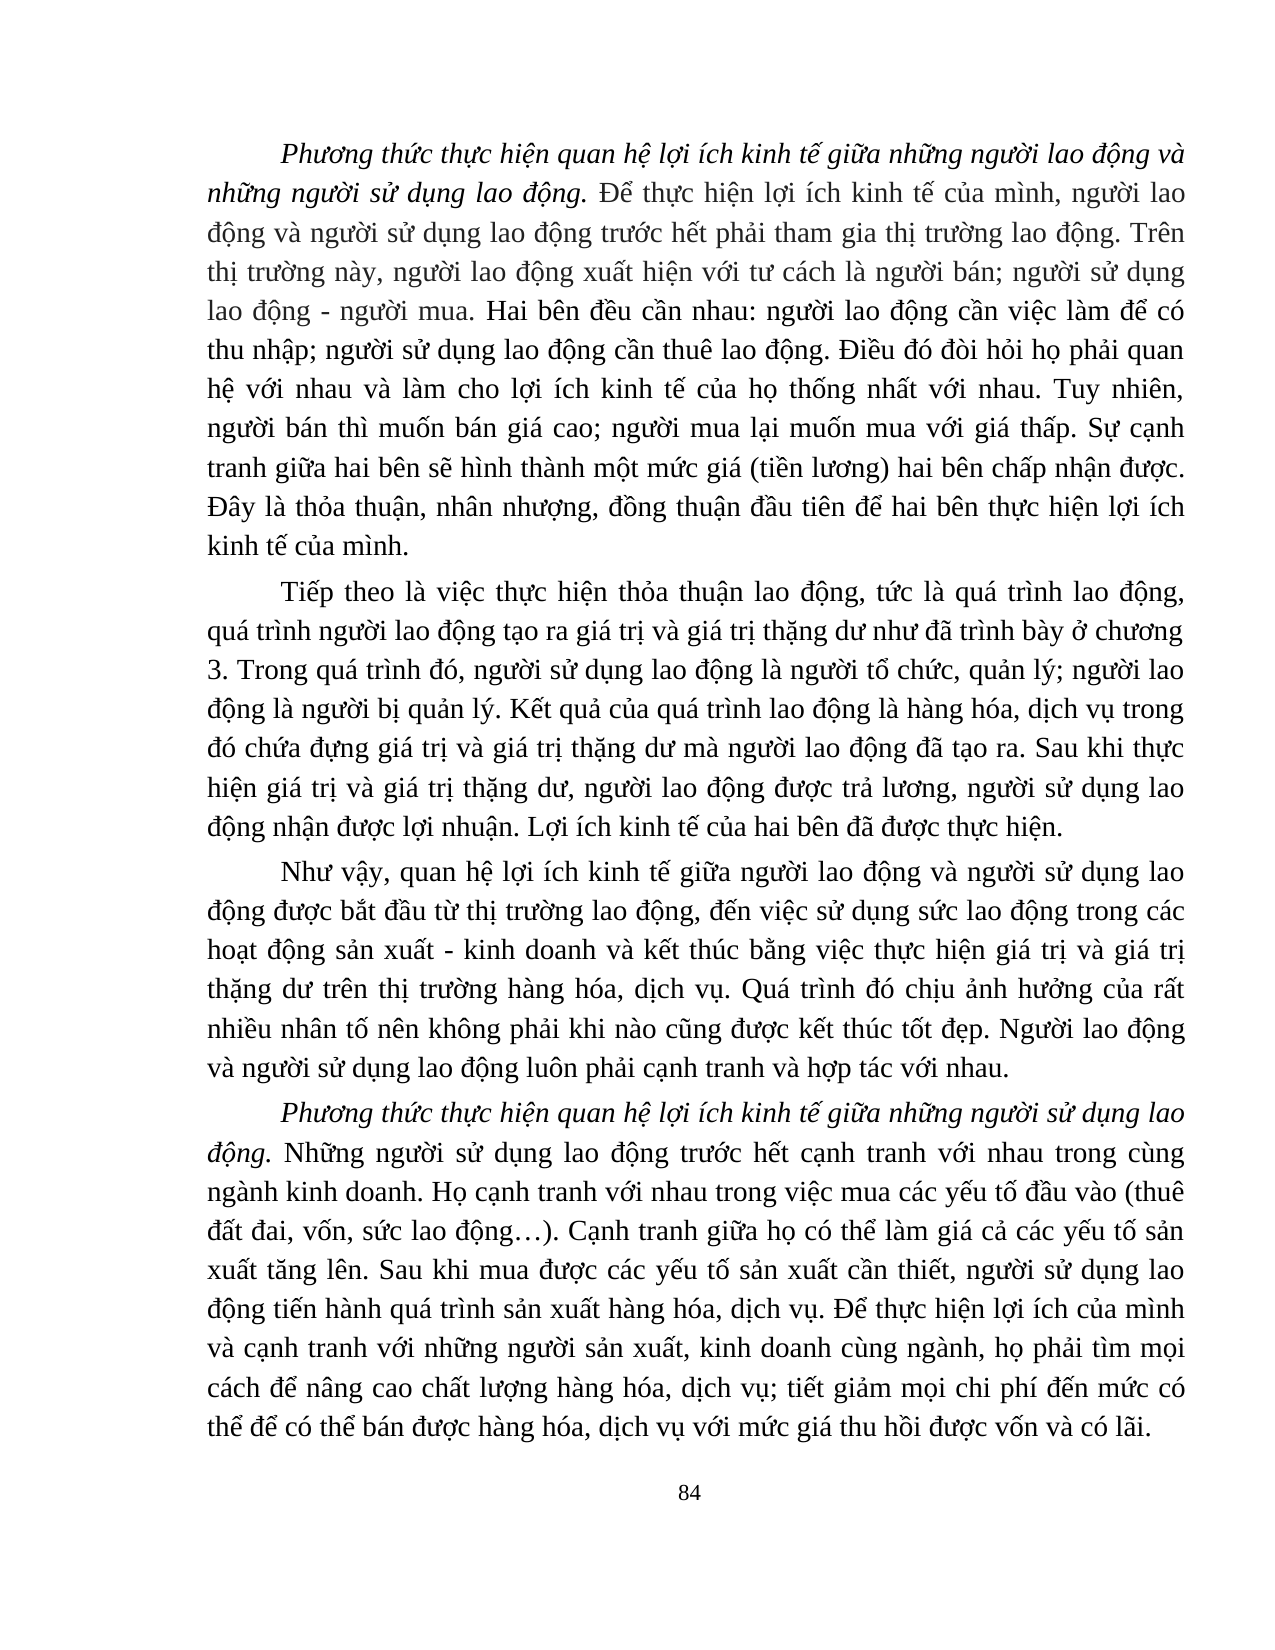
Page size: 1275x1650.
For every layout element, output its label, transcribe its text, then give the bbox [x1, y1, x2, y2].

text Tiếp theo là việc thực hiện thỏa thuận lao động, tức là quá trình lao động, quá trình người lao động tạo ra giá trị và giá trị thặng dư như đã trình bày ở chương [207, 574, 1186, 646]
text 3. Trong quá trình đó, người sử dụng lao động là người tổ chức, quản lý; người lao động là người bị quản lý. Kết quả của quá trình lao động là hàng hóa, dịch vụ trong đó chứa đựng giá trị và giá trị thặng dư mà người lao động đã tạo ra. Sau khi thực hiện giá trị và giá trị thặng dư, người lao động được trả lương, người sử dụng lao động nhận được lợi nhuận. Lợi ích kinh tế của hai bên đã được thực hiện. [207, 652, 1186, 842]
text Phương thức thực hiện quan hệ lợi ích kinh tế giữa những người sử dụng lao động. Những người sử dụng lao động trước hết cạnh tranh với nhau trong cùng ngành kinh doanh. Họ cạnh tranh với nhau trong việc mua các yếu tố đầu vào (thuê đất đai, vốn, sức lao động…). Cạnh tranh giữa họ có thể làm giá cả các yếu tố sản xuất tăng lên. Sau khi mua được các yếu tố sản xuất cần thiết, người sử dụng lao động tiến hành quá trình sản xuất hàng hóa, dịch vụ. Để thực hiện lợi ích của mình và cạnh tranh với những người sản xuất, kinh doanh cùng ngành, họ phải tìm mọi cách để nâng cao chất lượng hàng hóa, dịch vụ; tiết giảm mọi chi phí đến mức có thể để có thể bán được hàng hóa, dịch vụ với mức giá thu hồi được vốn và có lãi. [207, 1096, 1186, 1442]
text Như vậy, quan hệ lợi ích kinh tế giữa người lao động và người sử dụng lao động được bắt đầu từ thị trường lao động, đến việc sử dụng sức lao động trong các hoạt động sản xuất - kinh doanh và kết thúc bằng việc thực hiện giá trị và giá trị thặng dư trên thị trường hàng hóa, dịch vụ. Quá trình đó chịu ảnh hưởng của rất nhiều nhân tố nên không phải khi nào cũng được kết thúc tốt đẹp. Người lao động và người sử dụng lao động luôn phải cạnh tranh và hợp tác với nhau. [207, 854, 1187, 1083]
text Phương thức thực hiện quan hệ lợi ích kinh tế giữa những người lao động và những người sử dụng lao động. Để thực hiện lợi ích kinh tế của mình, người lao động và người sử dụng lao động trước hết phải tham gia thị trường lao động. Trên thị trường này, người lao động xuất hiện với tư cách là người bán; người sử dụng lao động - người mua. Hai bên đều cần nhau: người lao động cần việc làm để có thu nhập; người sử dụng lao động cần thuê lao động. Điều đó đòi hỏi họ phải quan hệ với nhau và làm cho lợi ích kinh tế của họ thống nhất với nhau. Tuy nhiên, người bán thì muốn bán giá cao; người mua lại muốn mua với giá thấp. Sự cạnh tranh giữa hai bên sẽ hình thành một mức giá (tiền lương) hai bên chấp nhận được. Đây là thỏa thuận, nhân nhượng, đồng thuận đầu tiên để hai bên thực hiện lợi ích kinh tế của mình. [207, 136, 1187, 562]
